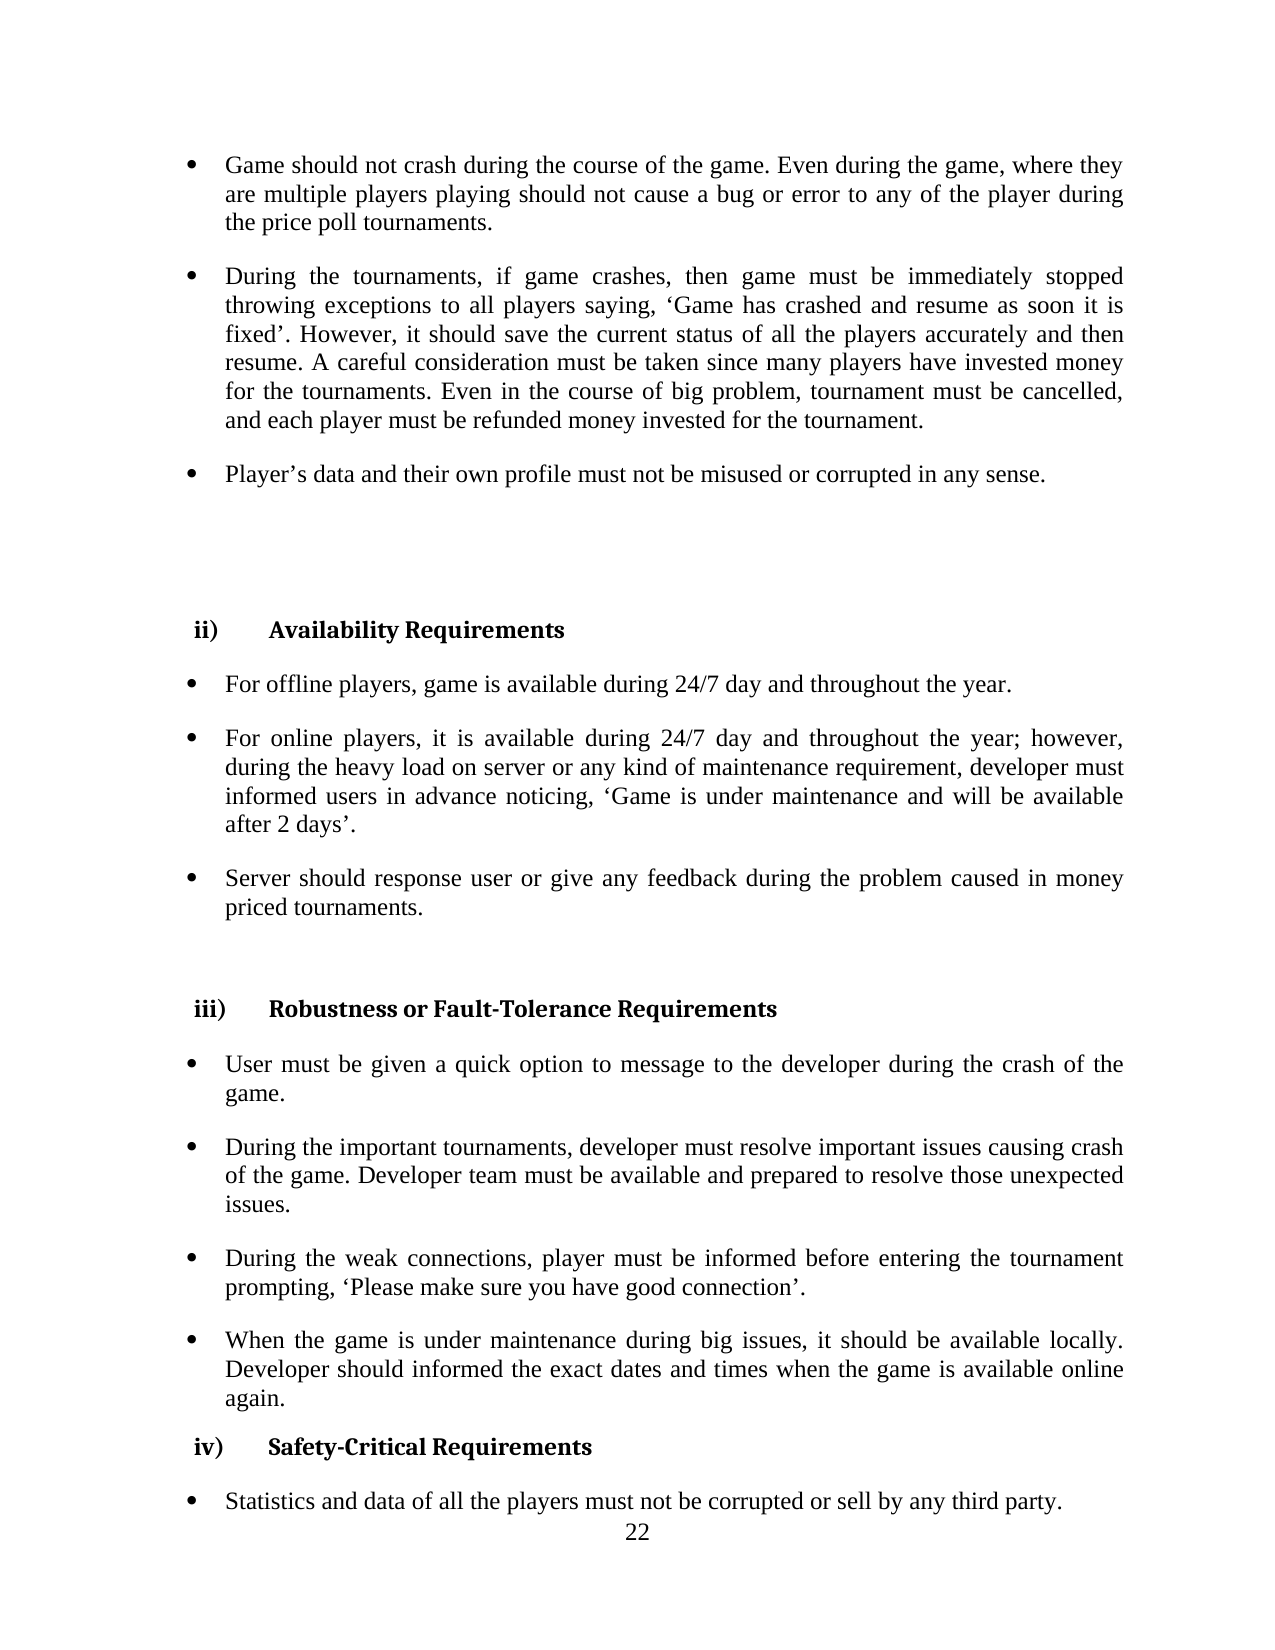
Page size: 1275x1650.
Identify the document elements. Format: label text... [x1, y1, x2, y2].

list Server should response user or give any feedback during the problem caused in money priced tournaments. [187, 863, 1125, 921]
list During the important tournaments, developer must resolve important issues causing crash of the game. Developer team must be available and prepared to resolve those unexpected issues. [187, 1132, 1125, 1218]
list Statistics and data of all the players must not be corrupted or sell by any third party. [187, 1486, 1125, 1515]
list During the tournaments, if game crashes, then game must be immediately stopped throwing exceptions to all players saying, ‘Game has crashed and resume as soon it is fixed’. However, it should save the current status of all the players accurately and then resume. A careful consideration must be taken since many players have invested money for the tournaments. Even in the course of big problem, tournament must be cancelled, and each player must be refunded money invested for the tournament. [187, 261, 1125, 434]
subtitle Robustness or Fault-Tolerance Requirements [194, 995, 1125, 1024]
subtitle Availability Requirements [194, 616, 1125, 644]
subtitle Safety-Critical Requirements [194, 1432, 1125, 1461]
list User must be given a quick option to message to the developer during the crash of the game. [187, 1049, 1125, 1107]
list During the weak connections, player must be informed before entering the tournament prompting, ‘Please make sure you have good connection’. [187, 1243, 1125, 1300]
list For offline players, game is available during 24/7 day and throughout the year. [187, 669, 1125, 698]
list For online players, it is available during 24/7 day and throughout the year; however, during the heavy load on server or any kind of maintenance requirement, developer must informed users in advance noticing, ‘Game is under maintenance and will be available after 2 days’. [187, 723, 1125, 838]
list Game should not crash during the course of the game. Even during the game, where they are multiple players playing should not cause a bug or error to any of the player during the price poll tournaments. [187, 150, 1125, 236]
list When the game is under maintenance during big issues, it should be available locally. Developer should informed the exact dates and times when the game is available online again. [187, 1325, 1125, 1412]
list Player’s data and their own profile must not be misused or corrupted in any sense. [187, 459, 1125, 487]
